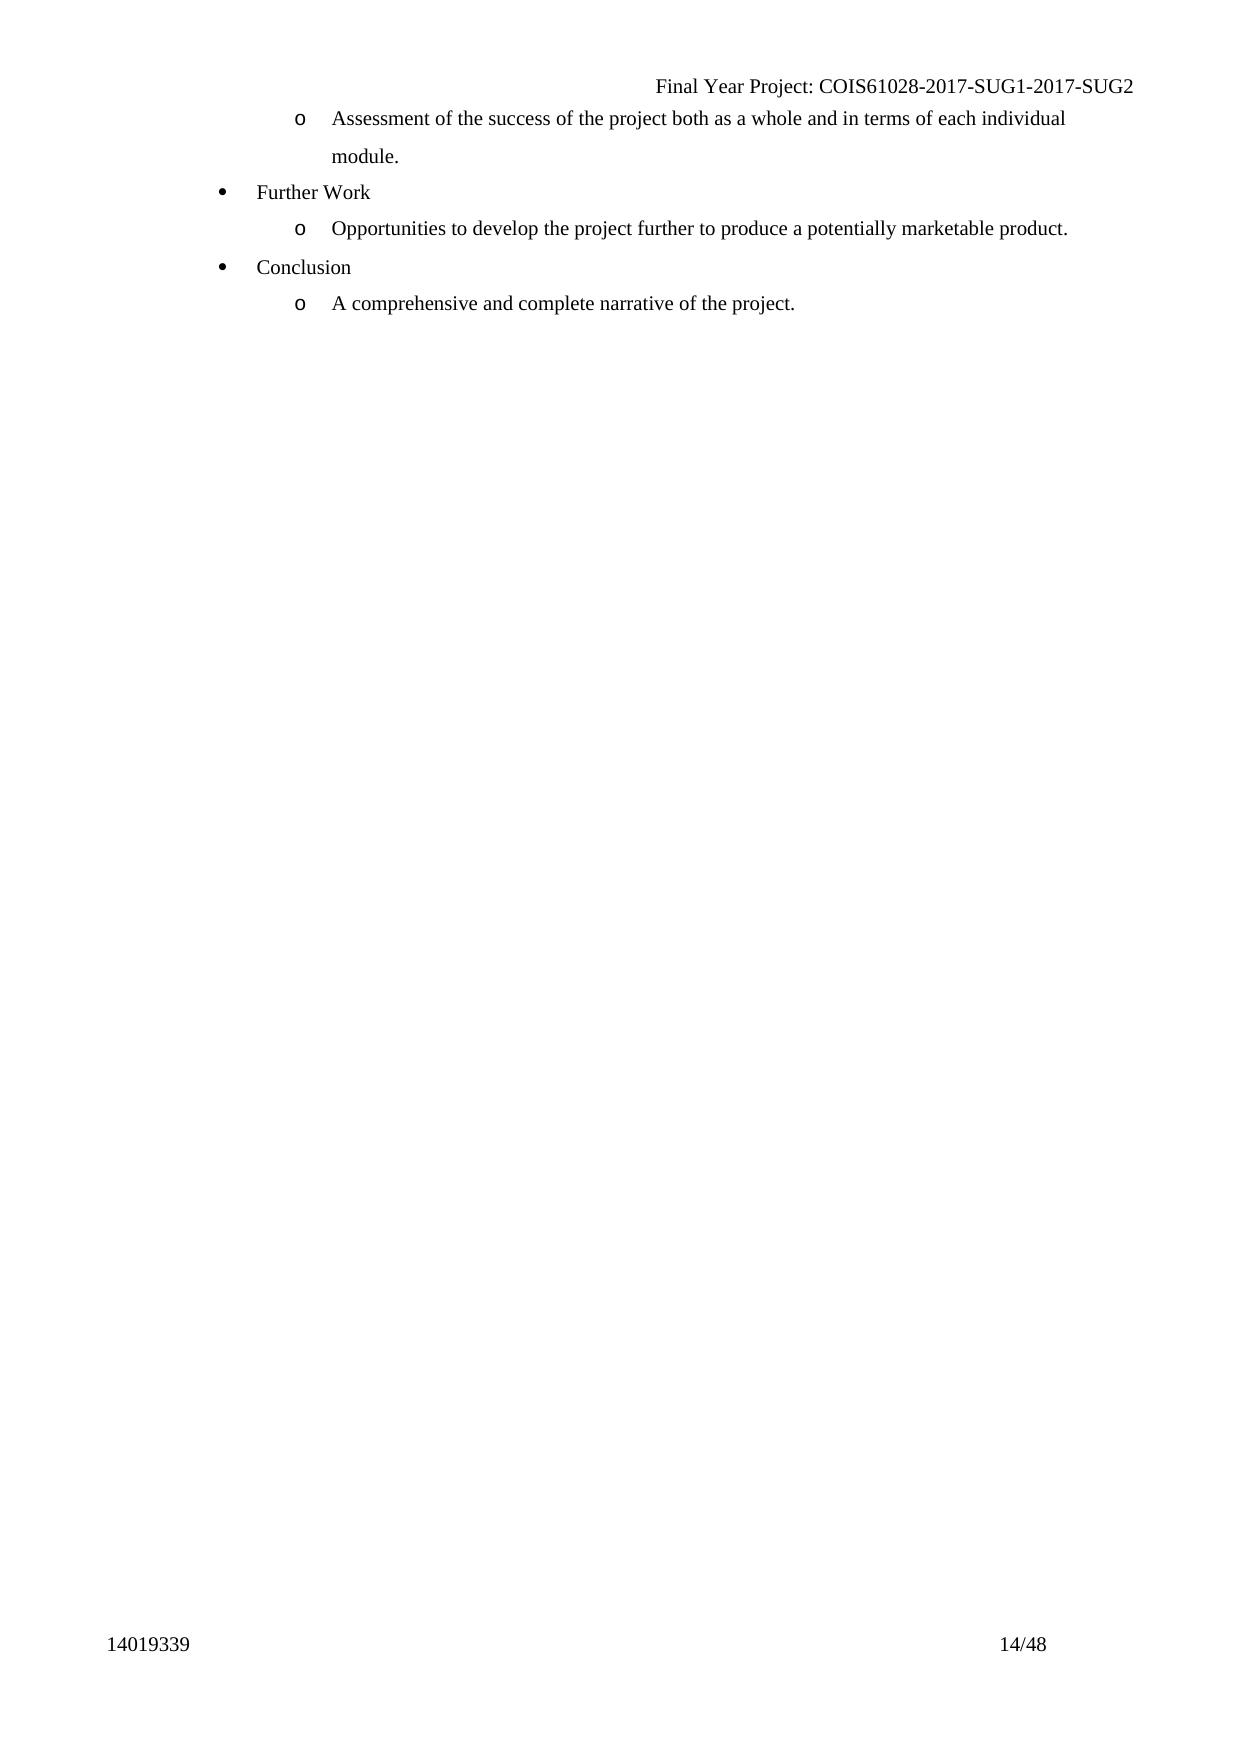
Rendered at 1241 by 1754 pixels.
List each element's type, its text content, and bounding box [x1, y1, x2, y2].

list Opportunities to develop the project further to produce a potentially marketable product. [294, 216, 1134, 242]
list A comprehensive and complete narrative of the project. [294, 291, 1134, 316]
list Conclusion [219, 255, 1134, 279]
list Assessment of the success of the project both as a whole and in terms of each individual module. [294, 106, 1134, 168]
list Further Work [219, 180, 1134, 204]
